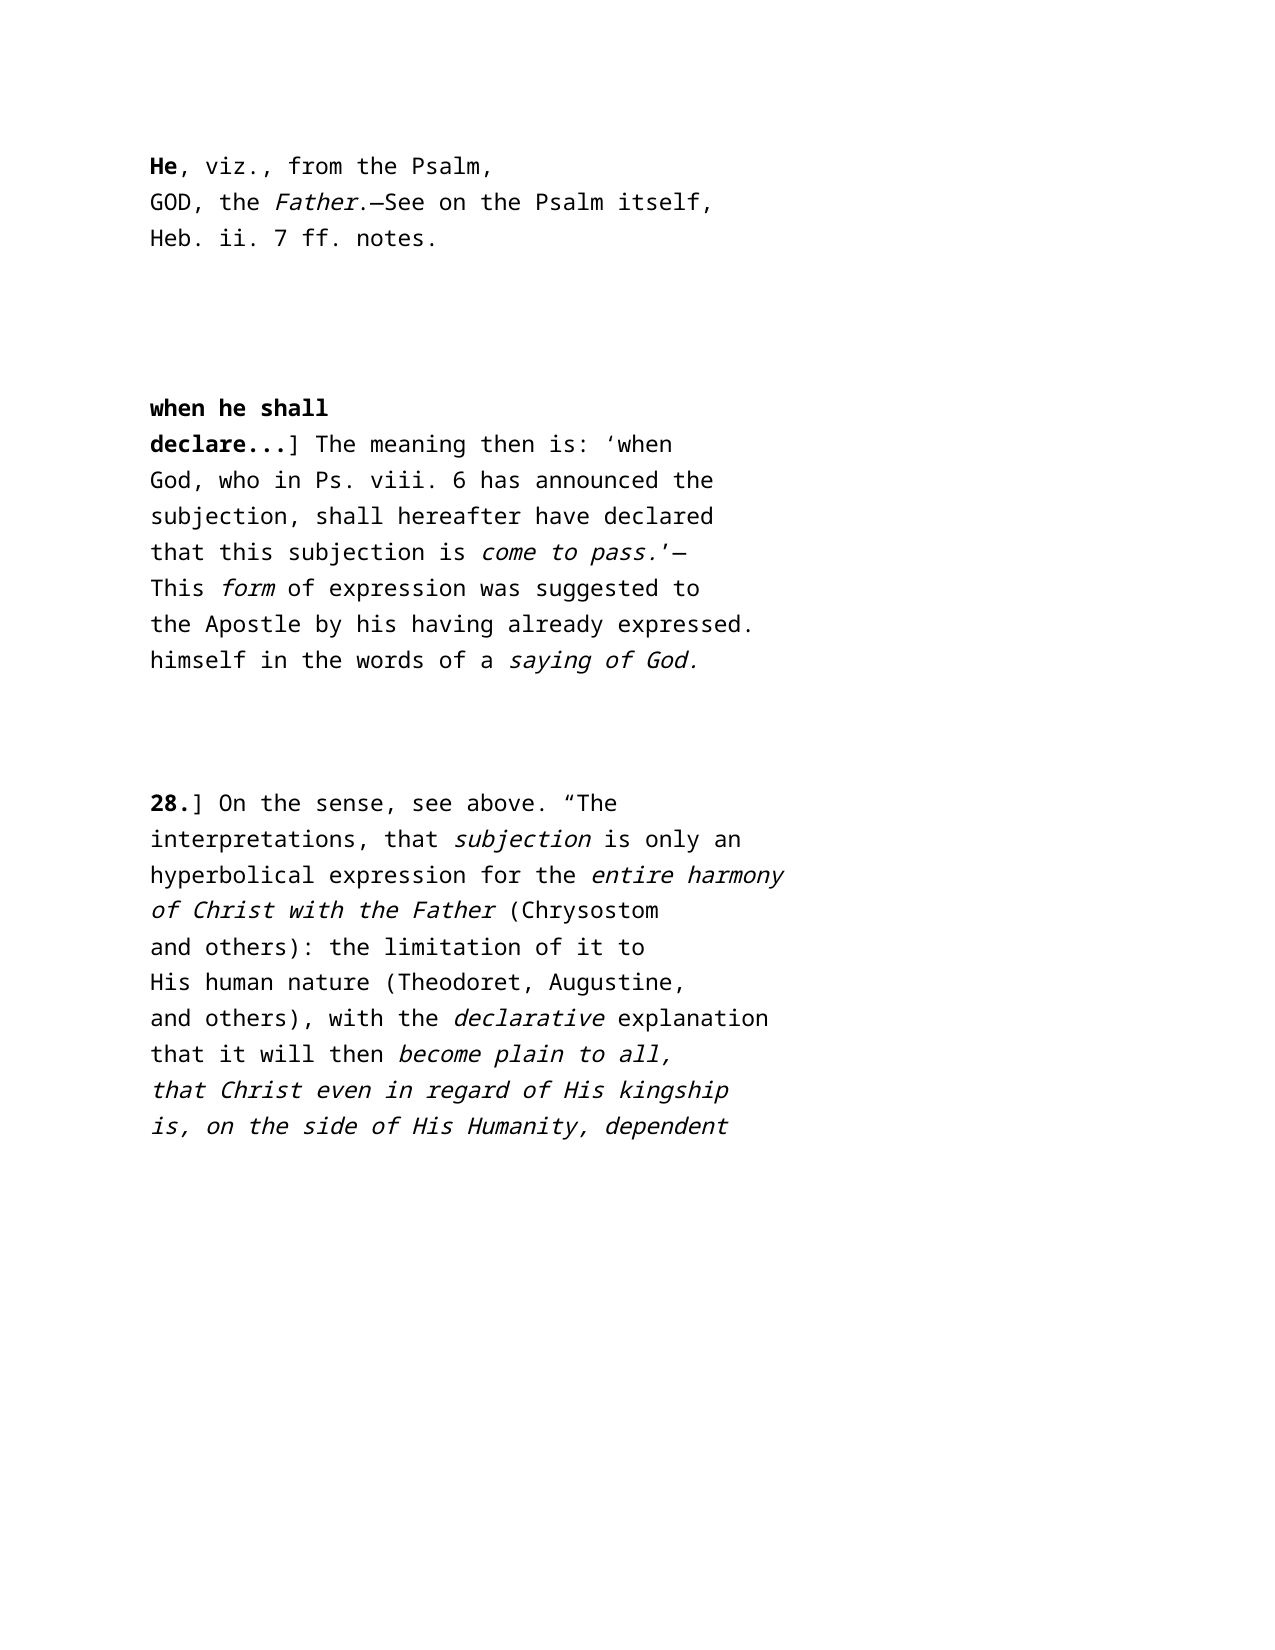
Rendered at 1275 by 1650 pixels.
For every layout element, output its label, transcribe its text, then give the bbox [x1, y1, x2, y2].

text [150, 787, 1125, 1465]
text He, viz., from the Psalm, GOD, the Father.—See on the Psalm itself, Heb. ii. 7 ff. notes. [150, 150, 1125, 253]
text when he shall declare...] The meaning then is: ‘when God, who in Ps. viii. 6 has announced the subjection, shall hereafter have declared that this subjection is come to pass.’— This form of expression was suggested to the Apostle by his having already expressed. himself in the words of a saying of God. [150, 392, 1125, 705]
